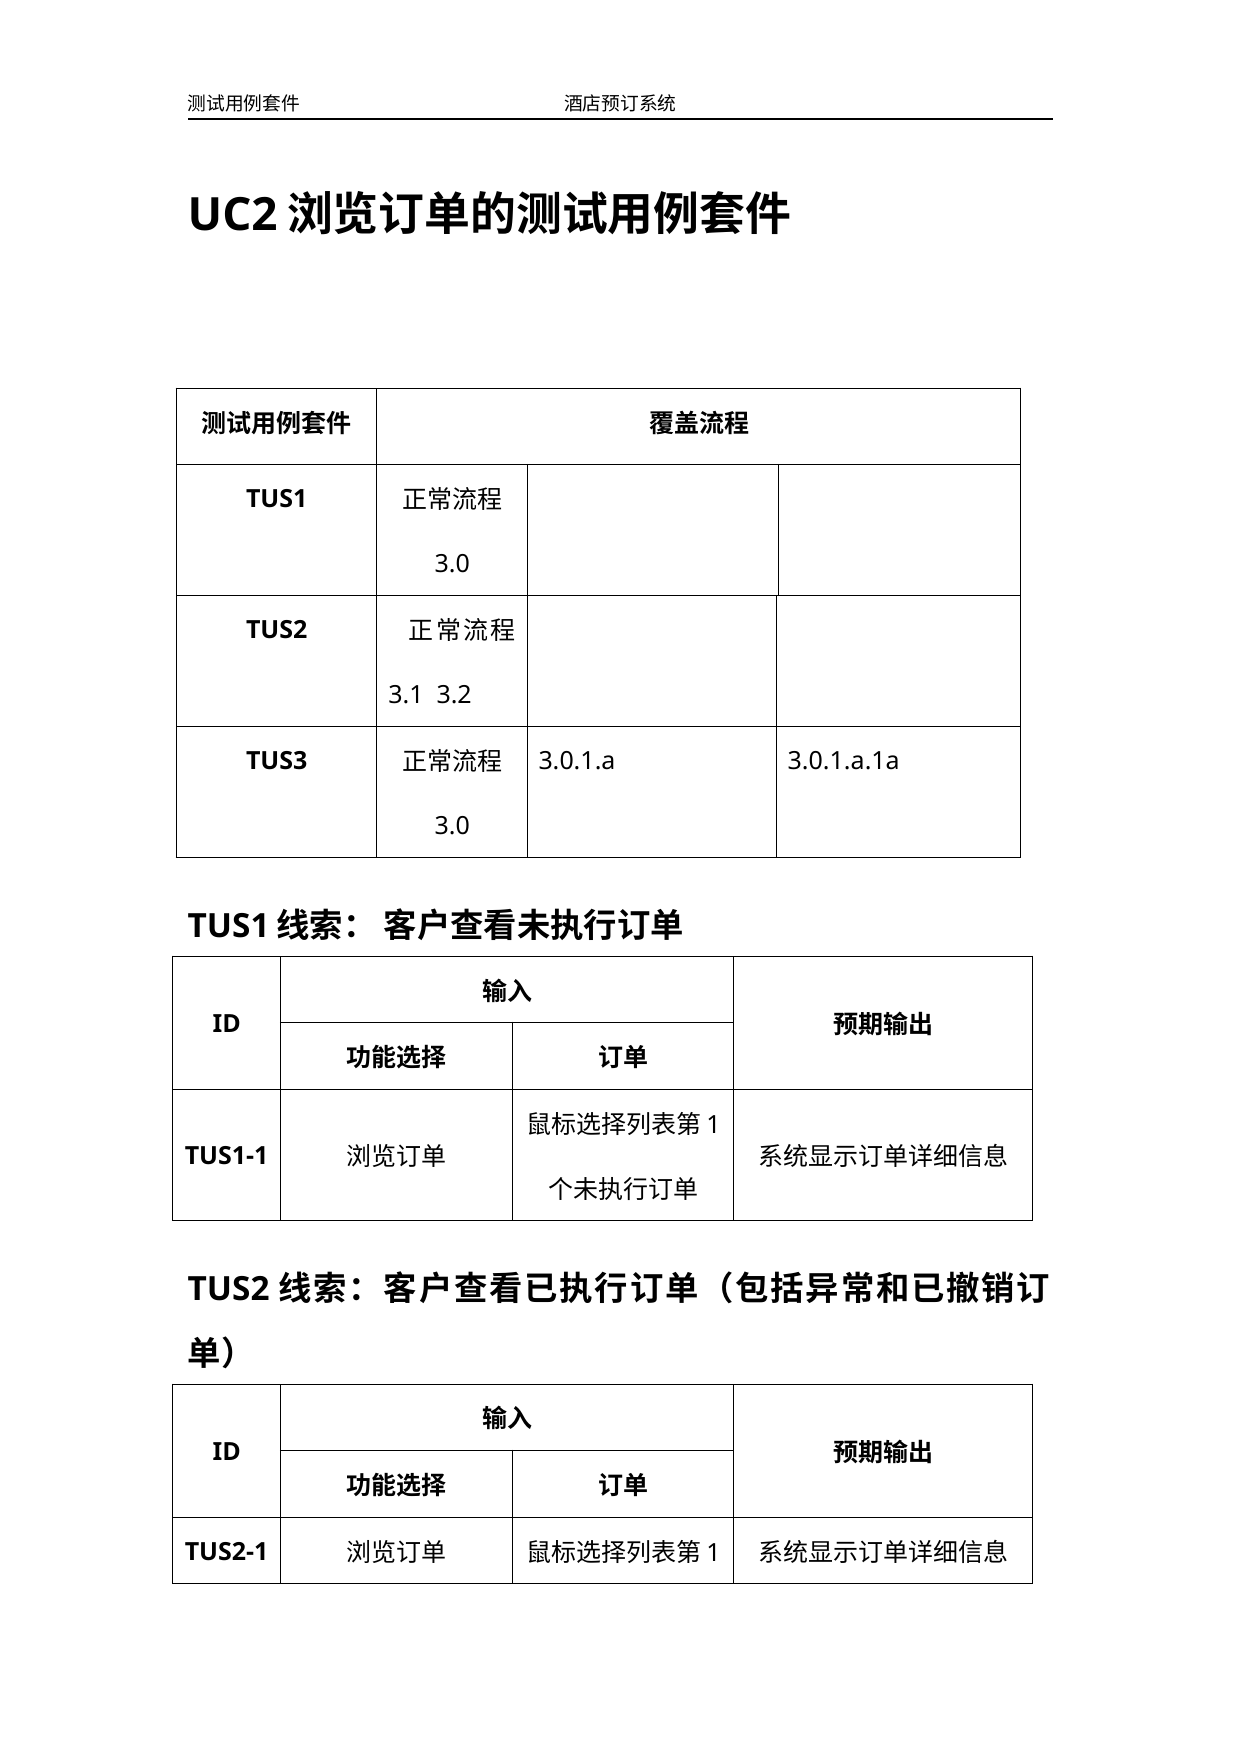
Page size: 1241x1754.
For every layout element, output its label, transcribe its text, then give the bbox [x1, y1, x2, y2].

table_cell 功能选择 [281, 1451, 512, 1517]
table_header 预期输出 [734, 1385, 1032, 1517]
table_cell 订单 [513, 1023, 733, 1089]
table_cell 3.0.1.a.1a [777, 727, 1020, 857]
table_header 输入 [281, 1385, 733, 1449]
table_cell [528, 596, 776, 726]
table_cell TUS1-1 [173, 1090, 280, 1220]
subtitle UC2浏览订单的测试用例套件 [187, 162, 1053, 259]
table_cell 订单 [513, 1451, 733, 1517]
table_cell TUS2 [177, 596, 376, 726]
table_header ID [173, 1385, 280, 1517]
table_header 输入 [281, 957, 733, 1022]
table_cell 正常流程 3.1 3.2 [377, 596, 527, 726]
table_cell TUS3 [177, 727, 376, 857]
table_header 测试用例套件 [177, 389, 376, 464]
table_cell 鼠标选择列表第1个已执行订单 [513, 1518, 733, 1583]
table_header ID [173, 957, 280, 1089]
table_cell 系统显示订单详细信息 [734, 1090, 1032, 1220]
text TUS2线索：客户查看已执行订单（包括异常和已撤销订单） [187, 1253, 1053, 1383]
table_cell 浏览订单 [281, 1518, 512, 1583]
table_cell [779, 465, 1020, 595]
table_cell 正常流程 3.0 [377, 727, 527, 857]
table_cell [528, 465, 778, 595]
table_cell TUS1 [177, 465, 376, 595]
table_cell 正常流程3.0 [377, 465, 527, 595]
table_cell 浏览订单 [281, 1090, 512, 1220]
text TUS1线索： 客户查看未执行订单 [187, 891, 1053, 956]
table_cell [777, 596, 1020, 726]
table_cell 鼠标选择列表第1个未执行订单 [513, 1090, 733, 1220]
table_header 覆盖流程 [377, 389, 1020, 464]
table_header 预期输出 [734, 957, 1032, 1089]
table_cell TUS2-1 [173, 1518, 280, 1583]
table_cell 3.0.1.a [528, 727, 776, 857]
table_cell 功能选择 [281, 1023, 512, 1089]
table_cell 系统显示订单详细信息 [734, 1518, 1032, 1583]
